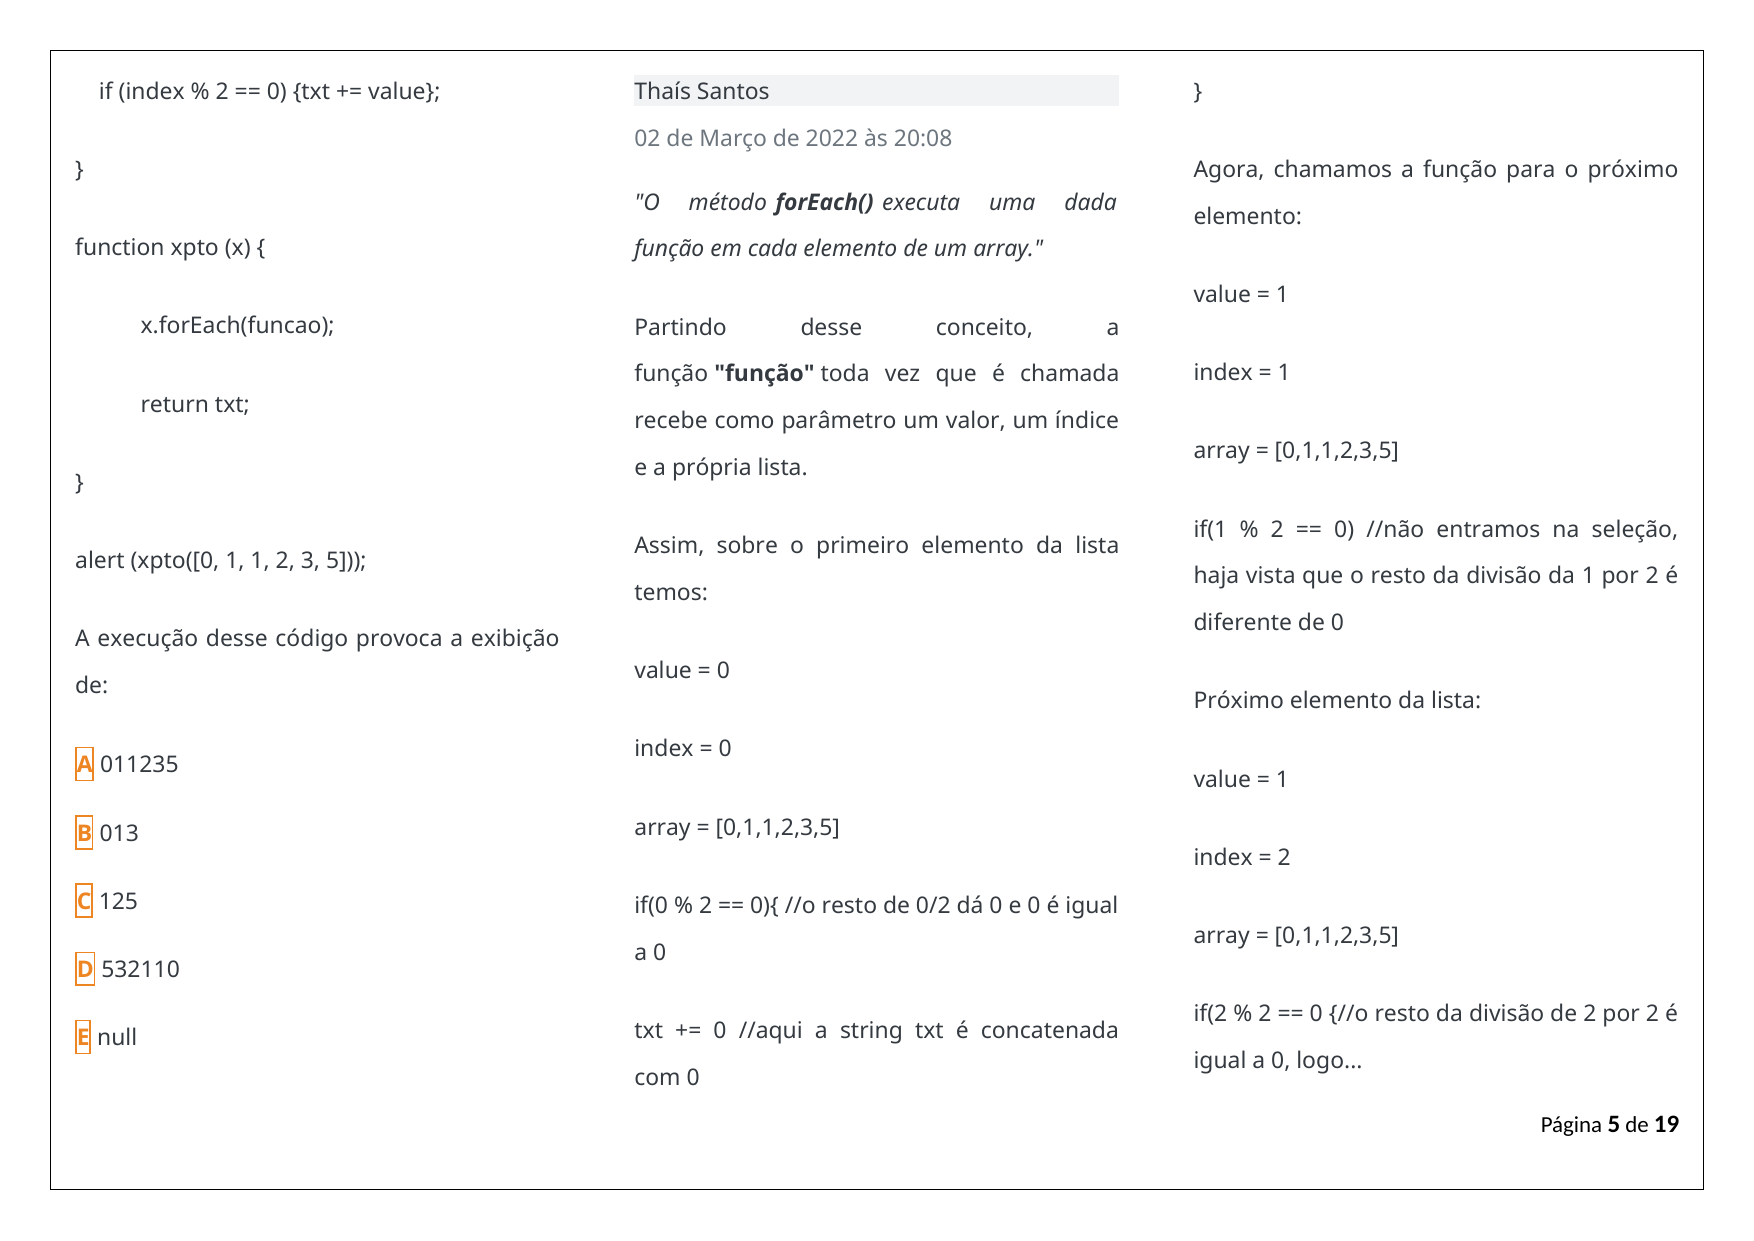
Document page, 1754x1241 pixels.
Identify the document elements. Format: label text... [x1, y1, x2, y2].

text A 011235 [94, 747, 560, 781]
text array = [0,1,1,2,3,5] [1193, 919, 1679, 950]
text } [1193, 75, 1679, 106]
text value = 1 [1193, 278, 1679, 309]
text index = 2 [1193, 841, 1679, 872]
text C 125 [93, 883, 560, 918]
text Próximo elemento da lista: [1193, 684, 1679, 716]
text txt += 0 //aqui a string txt é concatenada com 0 [634, 1013, 1119, 1092]
text "O método forEach() executa uma dada função em cada elemento de um array." [634, 185, 1119, 263]
text } [75, 466, 560, 497]
text array = [0,1,1,2,3,5] [1193, 434, 1679, 466]
text D 532110 [77, 953, 94, 984]
text index = 1 [1193, 356, 1679, 387]
text if(0 % 2 == 0){ //o resto de 0/2 dá 0 e 0 é igual a 0 [634, 888, 1119, 967]
text } [75, 153, 560, 184]
text array = [0,1,1,2,3,5] [634, 810, 1119, 842]
text if(1 % 2 == 0) //não entramos na seleção, haja vista que o resto da divisão da 1 por 2 é diferente de 0 [1193, 512, 1679, 637]
text value = 1 [1193, 762, 1679, 794]
text Thaís Santos [634, 75, 1119, 106]
text D 532110 [95, 952, 560, 986]
text E null [91, 1020, 560, 1054]
text A execução desse código provoca a exibição de: [75, 622, 560, 700]
text Assim, sobre o primeiro elemento da lista temos: [634, 529, 1119, 607]
text Partindo desse conceito, a função "função" toda vez que é chamada recebe como parâmetro um valor, um índice e a própria lista. [634, 310, 1119, 482]
text 02 de Março de 2022 às 20:08 [634, 122, 1119, 153]
text function xpto (x) { [75, 231, 560, 262]
text if(2 % 2 == 0 {//o resto da divisão de 2 por 2 é igual a 0, logo... [1193, 997, 1679, 1075]
text B 013 [93, 815, 560, 849]
text return txt; [75, 387, 560, 419]
text if (index % 2 == 0) {txt += value}; [75, 75, 560, 106]
text alert (xpto([0, 1, 1, 2, 3, 5])); [75, 544, 560, 575]
text index = 0 [634, 732, 1119, 763]
text value = 0 [634, 654, 1119, 685]
text Agora, chamamos a função para o próximo elemento: [1193, 153, 1679, 231]
text x.forEach(funcao); [75, 309, 560, 341]
text B 013 [77, 817, 92, 848]
text C 125 [77, 885, 91, 916]
